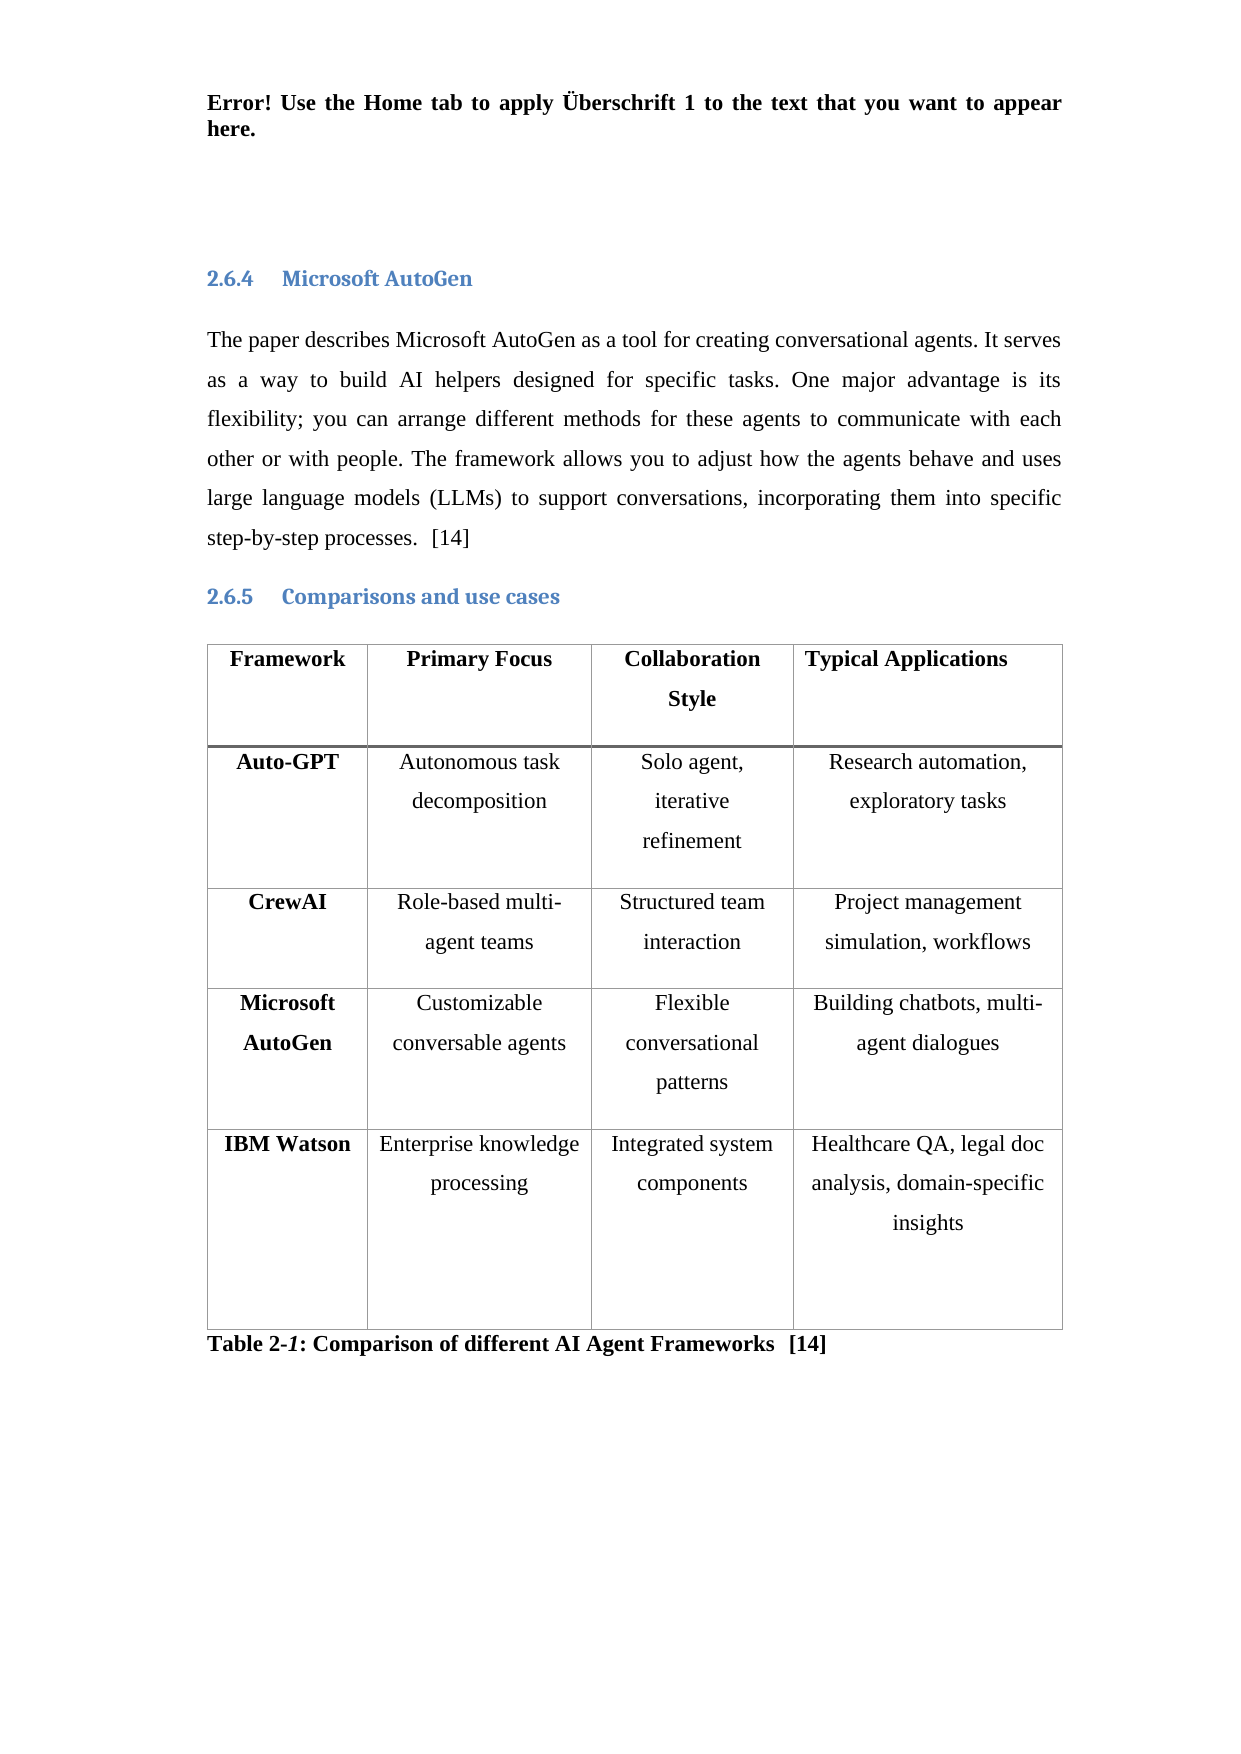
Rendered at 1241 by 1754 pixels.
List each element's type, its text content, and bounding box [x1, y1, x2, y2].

text The paper describes Microsoft AutoGen as a tool for creating conversational agents. It serves as a way to build AI helpers designed for specific tasks. One major advantage is its flexibility; you can arrange different methods for these agents to communicate with each other or with people. The framework allows you to adjust how the agents behave and uses large language models (LLMs) to support conversations, incorporating them into specific step-by-step processes. [207, 326, 1063, 550]
table_cell Flexible conversational patterns [592, 989, 793, 1128]
table_header Typical Applications [794, 645, 1062, 745]
table_header Collaboration Style [592, 645, 793, 745]
table_cell Building chatbots, multi-agent dialogues [794, 989, 1062, 1128]
table_cell Structured team interaction [592, 889, 793, 988]
table_cell Integrated system components [592, 1130, 793, 1329]
table_header Primary Focus [368, 645, 591, 745]
table_cell Auto-GPT [208, 748, 367, 887]
table_cell Research automation, exploratory tasks [794, 748, 1062, 887]
table_cell Solo agent, iterative refinement [592, 748, 793, 887]
table_cell Enterprise knowledge processing [368, 1130, 591, 1329]
table_cell CrewAI [208, 889, 367, 988]
table_cell Autonomous task decomposition [368, 748, 591, 887]
table_cell Healthcare QA, legal doc analysis, domain-specific insights [794, 1130, 1062, 1329]
subtitle Microsoft AutoGen [207, 266, 1063, 292]
table_header Framework [208, 645, 367, 745]
table_cell Role-based multi-agent teams [368, 889, 591, 988]
subtitle Comparisons and use cases [207, 584, 1063, 610]
table_cell Project management simulation, workflows [794, 889, 1062, 988]
table_cell Microsoft AutoGen [208, 989, 367, 1128]
table_cell IBM Watson [208, 1130, 367, 1329]
table_cell Customizable conversable agents [368, 989, 591, 1128]
